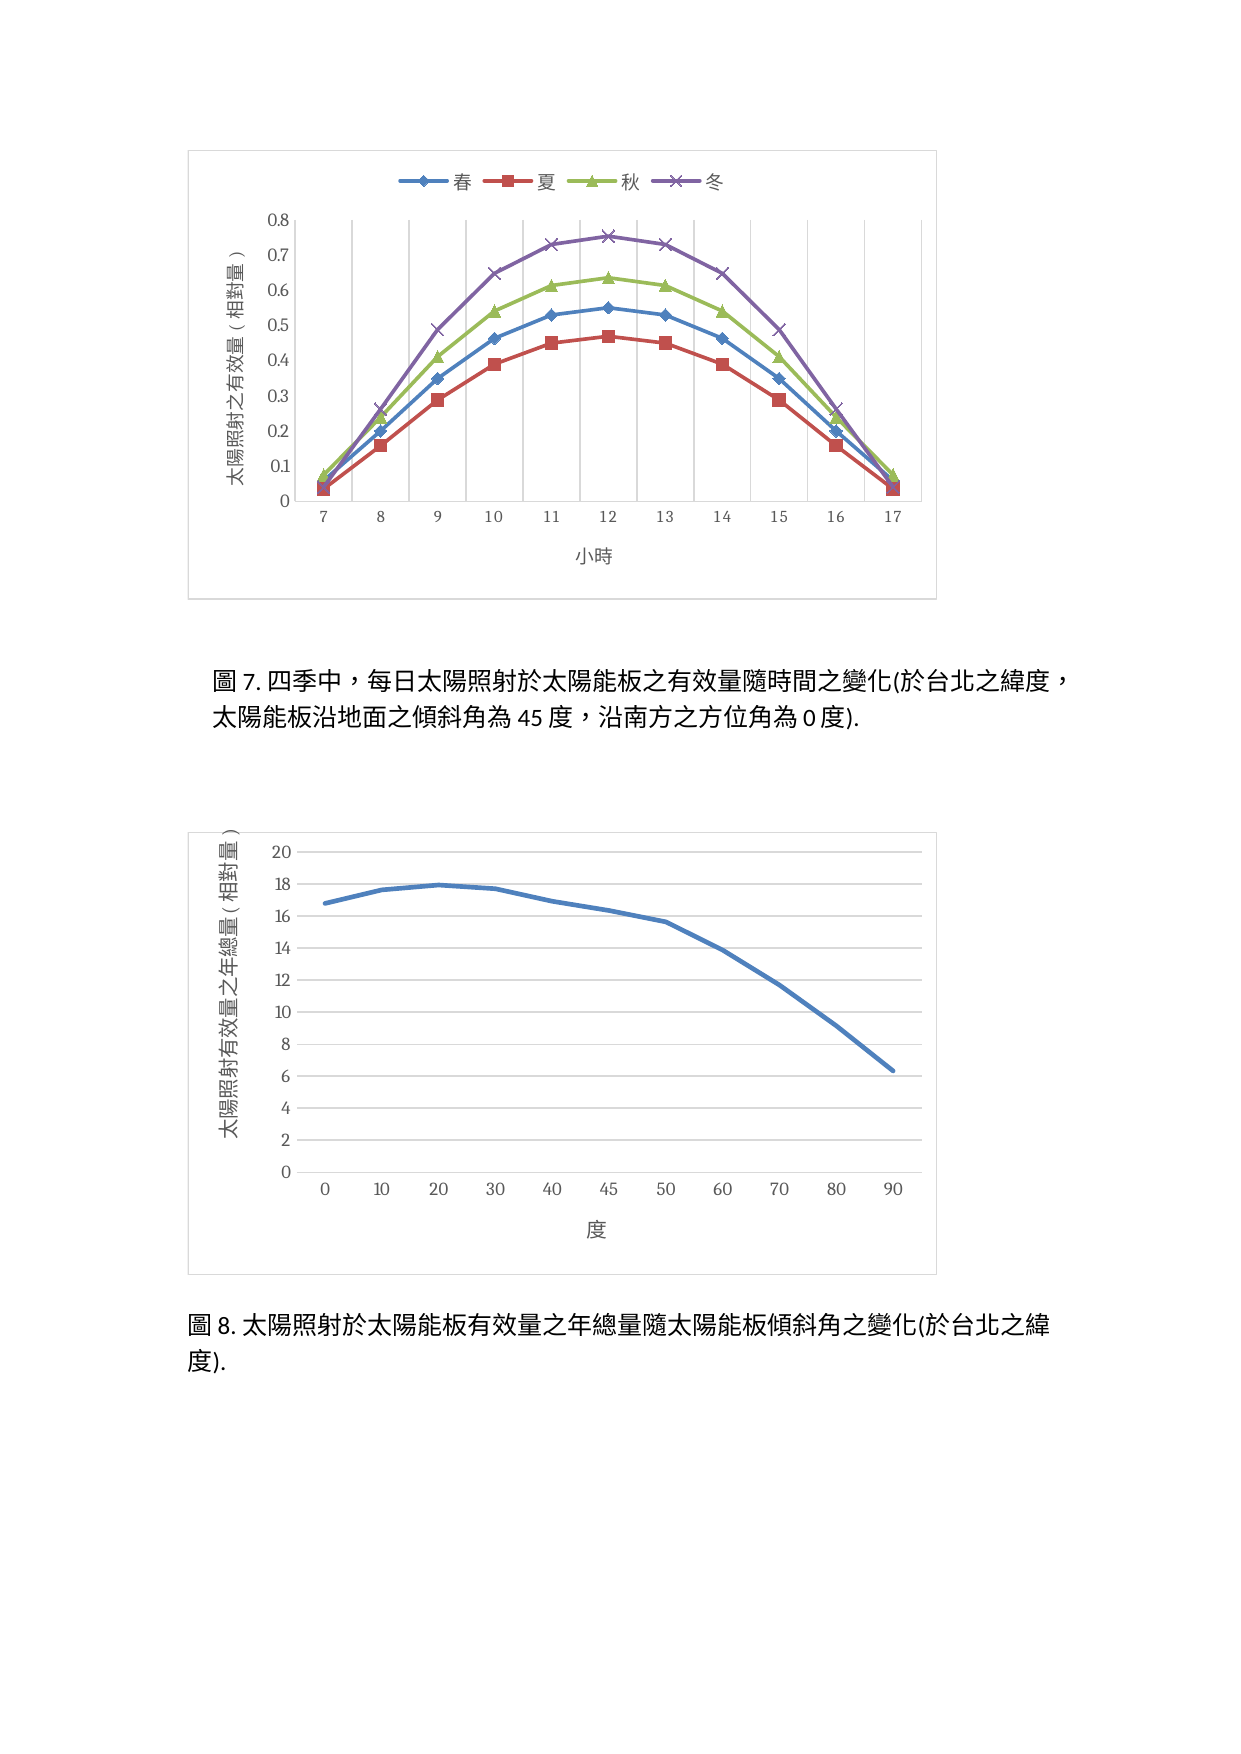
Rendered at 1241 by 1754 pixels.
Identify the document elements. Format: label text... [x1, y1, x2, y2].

text 圖8. 太陽照射於太陽能板有效量之年總量隨太陽能板傾斜角之變化(於台北之緯度). [187, 1306, 1053, 1378]
text 圖7. 四季中，每日太陽照射於太陽能板之有效量隨時間之變化(於台北之緯度，太陽能板沿地面之傾斜角為45度，沿南方之方位角為0度). [212, 661, 1053, 733]
